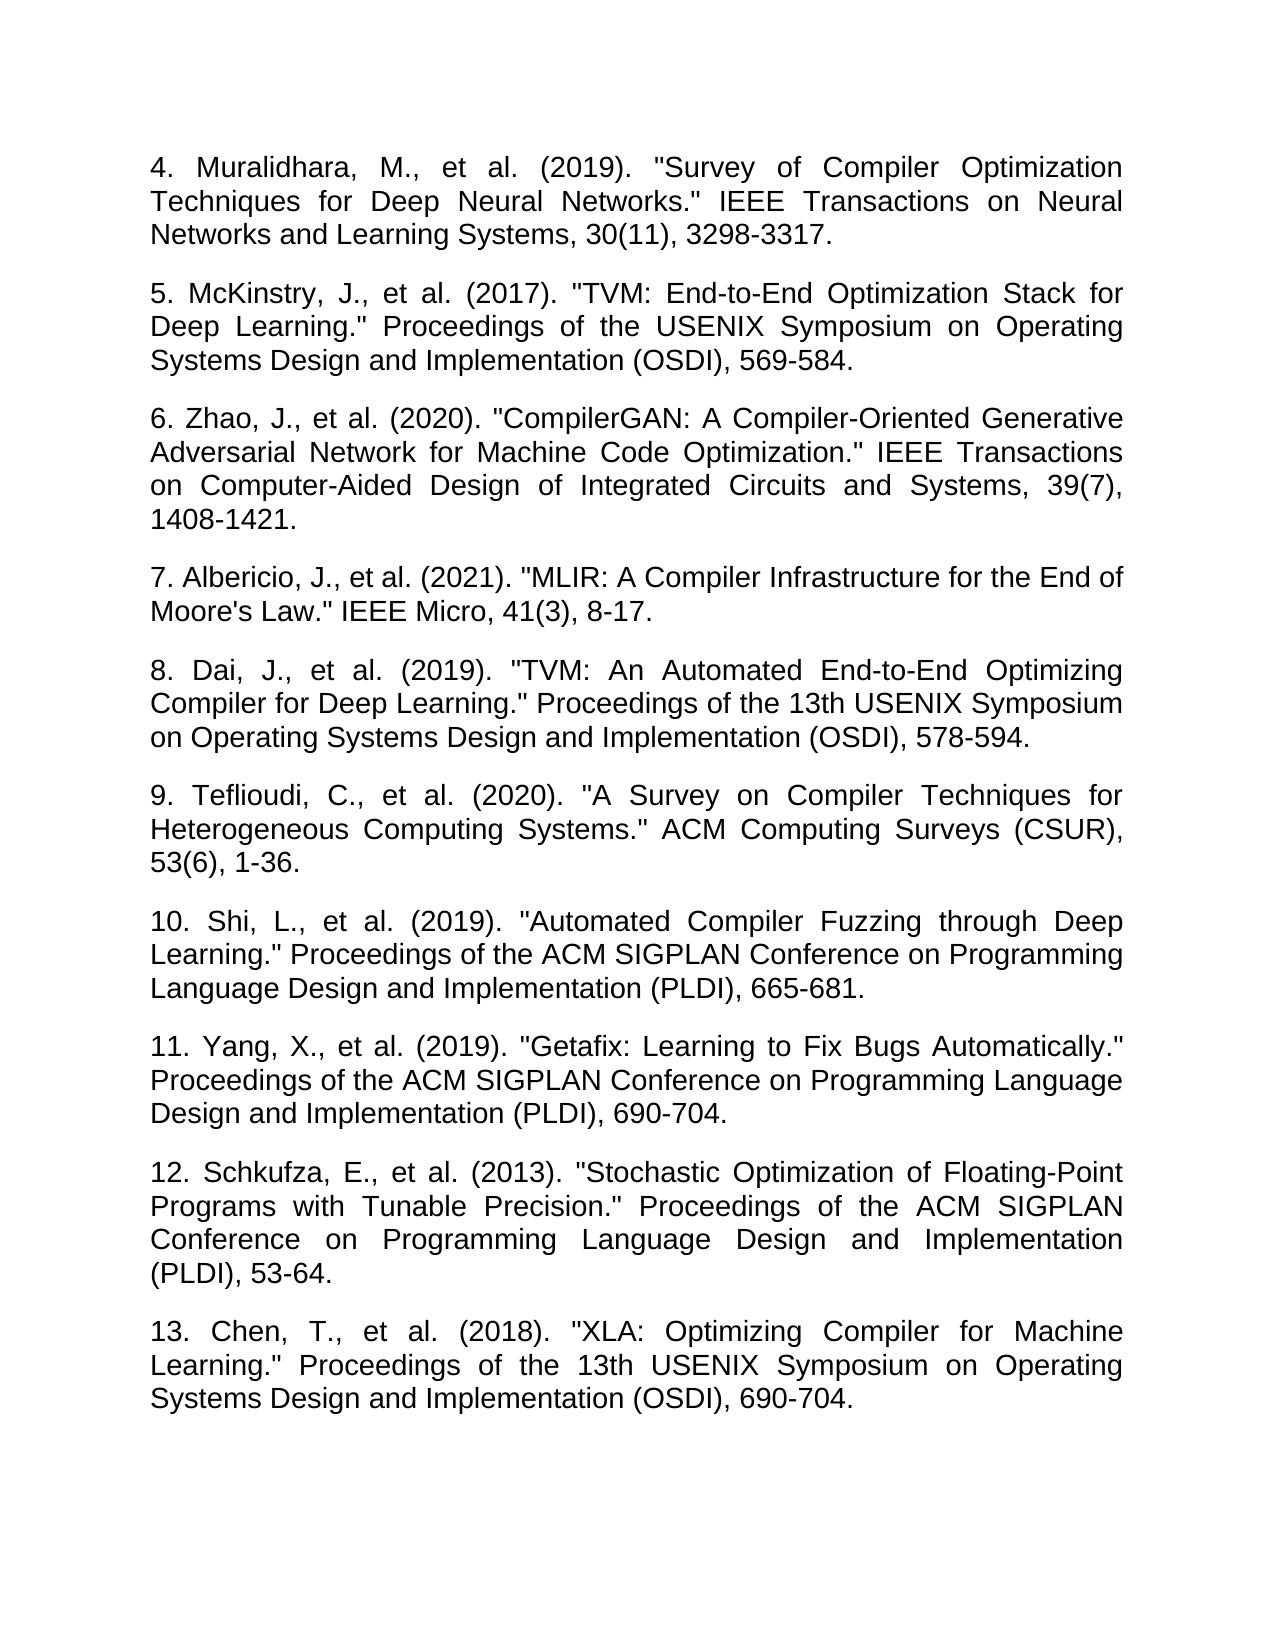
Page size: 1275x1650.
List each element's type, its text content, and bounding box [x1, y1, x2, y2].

text 6. Zhao, J., et al. (2020). "CompilerGAN: A Compiler-Oriented Generative Adversarial Network for Machine Code Optimization." IEEE Transactions on Computer-Aided Design of Integrated Circuits and Systems, 39(7), 1408-1421. [150, 401, 1125, 535]
text 10. Shi, L., et al. (2019). "Automated Compiler Fuzzing through Deep Learning." Proceedings of the ACM SIGPLAN Conference on Programming Language Design and Implementation (PLDI), 665-681. [150, 904, 1125, 1004]
text 7. Albericio, J., et al. (2021). "MLIR: A Compiler Infrastructure for the End of Moore's Law." IEEE Micro, 41(3), 8-17. [150, 560, 1125, 627]
text 4. Muralidhara, M., et al. (2019). "Survey of Compiler Optimization Techniques for Deep Neural Networks." IEEE Transactions on Neural Networks and Learning Systems, 30(11), 3298-3317. [150, 150, 1125, 251]
text 5. McKinstry, J., et al. (2017). "TVM: End-to-End Optimization Stack for Deep Learning." Proceedings of the USENIX Symposium on Operating Systems Design and Implementation (OSDI), 569-584. [150, 276, 1125, 376]
text 9. Teflioudi, C., et al. (2020). "A Survey on Compiler Techniques for Heterogeneous Computing Systems." ACM Computing Surveys (CSUR), 53(6), 1-36. [150, 778, 1125, 879]
text 11. Yang, X., et al. (2019). "Getafix: Learning to Fix Bugs Automatically." Proceedings of the ACM SIGPLAN Conference on Programming Language Design and Implementation (PLDI), 690-704. [150, 1029, 1125, 1130]
text 12. Schkufza, E., et al. (2013). "Stochastic Optimization of Floating-Point Programs with Tunable Precision." Proceedings of the ACM SIGPLAN Conference on Programming Language Design and Implementation (PLDI), 53-64. [150, 1155, 1125, 1289]
text 13. Chen, T., et al. (2018). "XLA: Optimizing Compiler for Machine Learning." Proceedings of the 13th USENIX Symposium on Operating Systems Design and Implementation (OSDI), 690-704. [150, 1314, 1125, 1415]
text 8. Dai, J., et al. (2019). "TVM: An Automated End-to-End Optimizing Compiler for Deep Learning." Proceedings of the 13th USENIX Symposium on Operating Systems Design and Implementation (OSDI), 578-594. [150, 652, 1125, 753]
